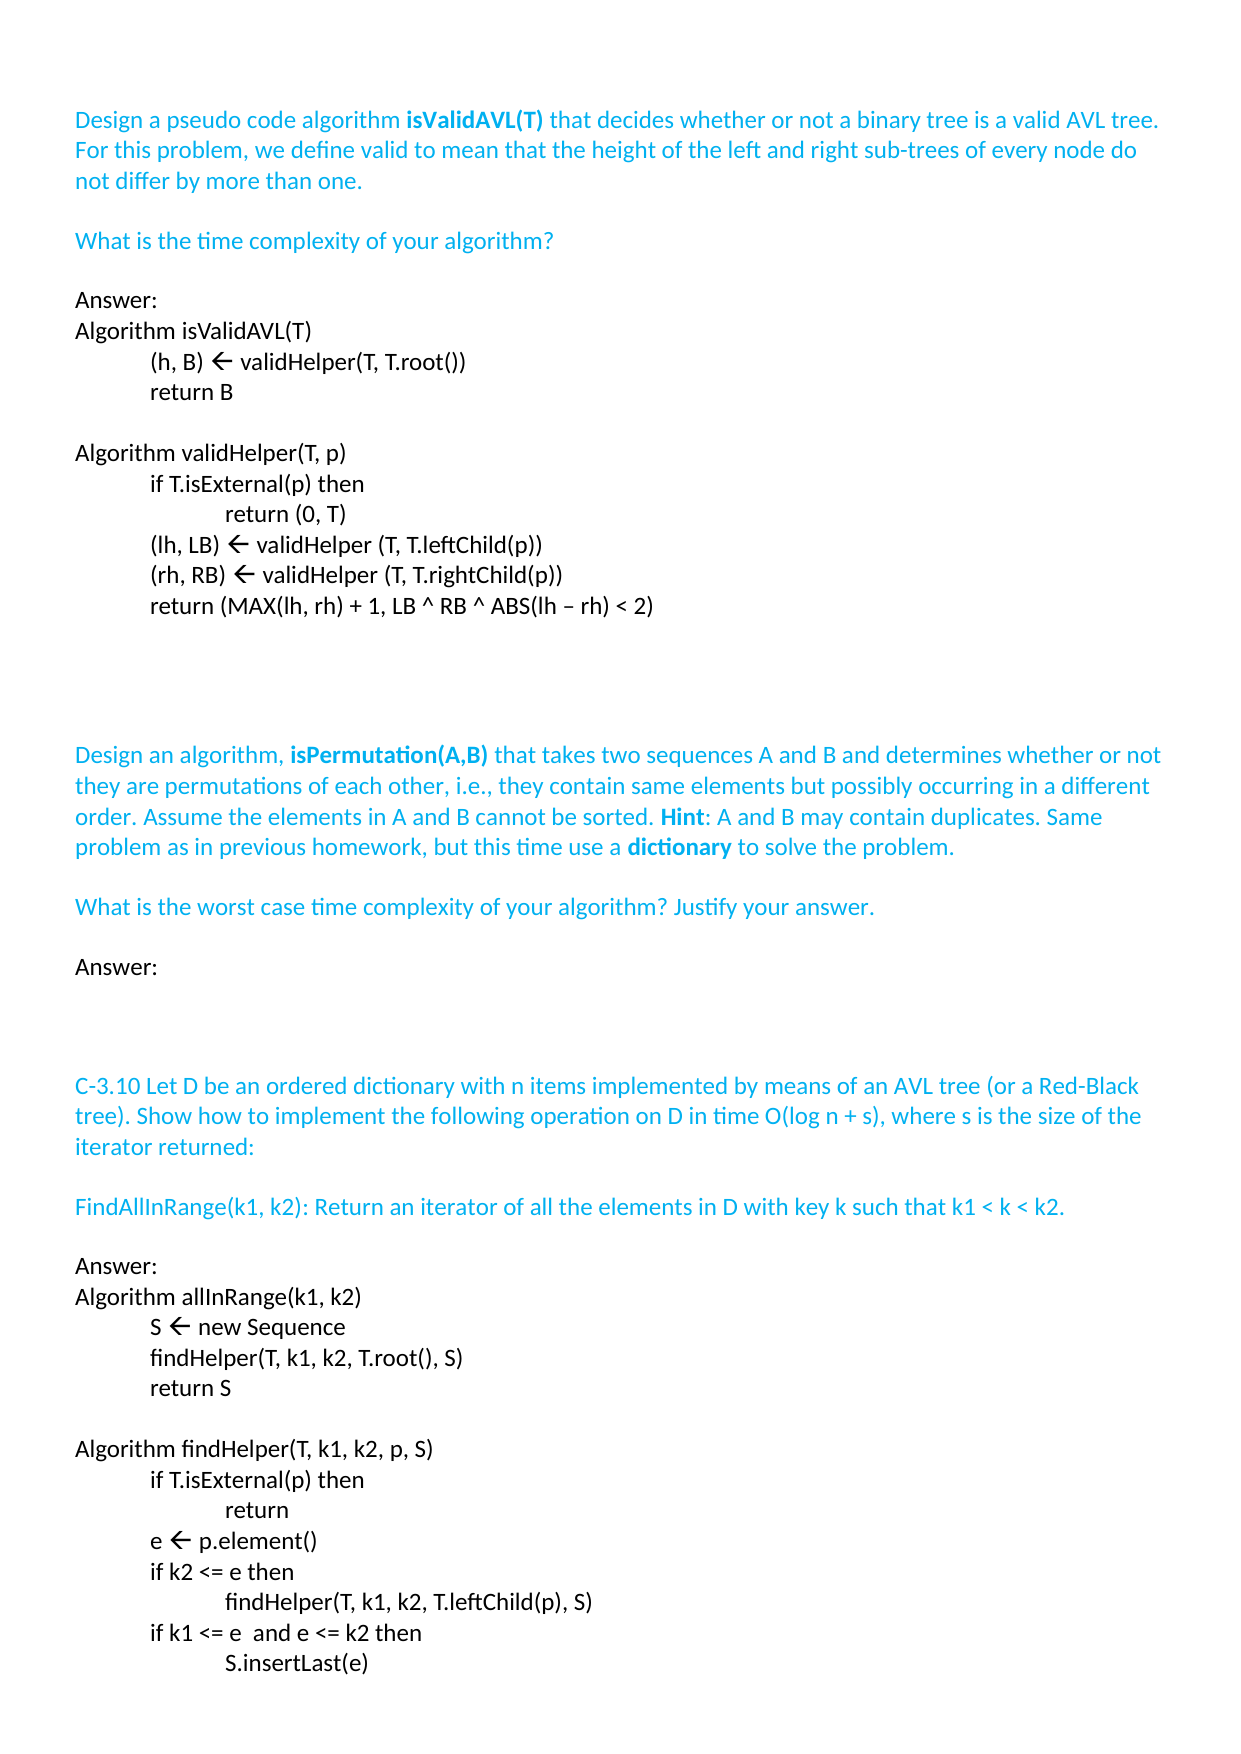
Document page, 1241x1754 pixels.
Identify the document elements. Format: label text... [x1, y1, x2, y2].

text e p.element() [75, 1525, 1165, 1556]
text if k2 <= e then [75, 1556, 1165, 1586]
text Algorithm allInRange(k1, k2) [75, 1281, 1165, 1311]
text What is the time complexity of your algorithm? [75, 225, 1165, 255]
text S new Sequence [75, 1311, 1165, 1342]
text return S [75, 1372, 1165, 1403]
text Design an algorithm, isPermutation(A,B) that takes two sequences A and B and determines whether or not they are permutations of each other, i.e., they contain same elements but possibly occurring in a different order. Assume the elements in A and B cannot be sorted. Hint: A and B may contain duplicates. Same problem as in previous homework, but this time use a dictionary to solve the problem. [75, 740, 1165, 862]
text return (MAX(lh, rh) + 1, LB ^ RB ^ ABS(lh – rh) < 2) [75, 590, 1165, 620]
text Algorithm findHelper(T, k1, k2, p, S) [75, 1433, 1165, 1464]
text (lh, LB) validHelper (T, T.leftChild(p)) [75, 529, 1165, 559]
text What is the worst case time complexity of your algorithm? Justify your answer. [75, 891, 1165, 921]
text Design a pseudo code algorithm isValidAVL(T) that decides whether or not a binary tree is a valid AVL tree. For this problem, we define valid to mean that the height of the left and right sub-trees of every node do not differ by more than one. [75, 104, 1165, 196]
text findHelper(T, k1, k2, T.leftChild(p), S) [75, 1586, 1165, 1617]
text Algorithm validHelper(T, p) [75, 437, 1165, 468]
text return (0, T) [75, 498, 1165, 529]
text if k1 <= e and e <= k2 then [75, 1617, 1165, 1647]
text Answer: [75, 1250, 1165, 1281]
text C-3.10 Let D be an ordered dictionary with n items implemented by means of an AVL tree (or a Red-Black tree). Show how to implement the following operation on D in time O(log n + s), where s is the size of the iterator returned: [75, 1070, 1165, 1162]
text (h, B) validHelper(T, T.root()) [75, 346, 1165, 376]
text Answer: [75, 284, 1165, 315]
text findHelper(T, k1, k2, T.root(), S) [75, 1342, 1165, 1372]
text (rh, RB) validHelper (T, T.rightChild(p)) [75, 559, 1165, 590]
text return [75, 1494, 1165, 1525]
text if T.isExternal(p) then [75, 1464, 1165, 1494]
text if T.isExternal(p) then [75, 468, 1165, 498]
text Answer: [75, 951, 1165, 981]
text FindAllInRange(k1, k2): Return an iterator of all the elements in D with key k such that k1 < k < k2. [75, 1191, 1165, 1221]
text return B [75, 376, 1165, 407]
text S.insertLast(e) [75, 1647, 1165, 1678]
text Algorithm isValidAVL(T) [75, 315, 1165, 346]
